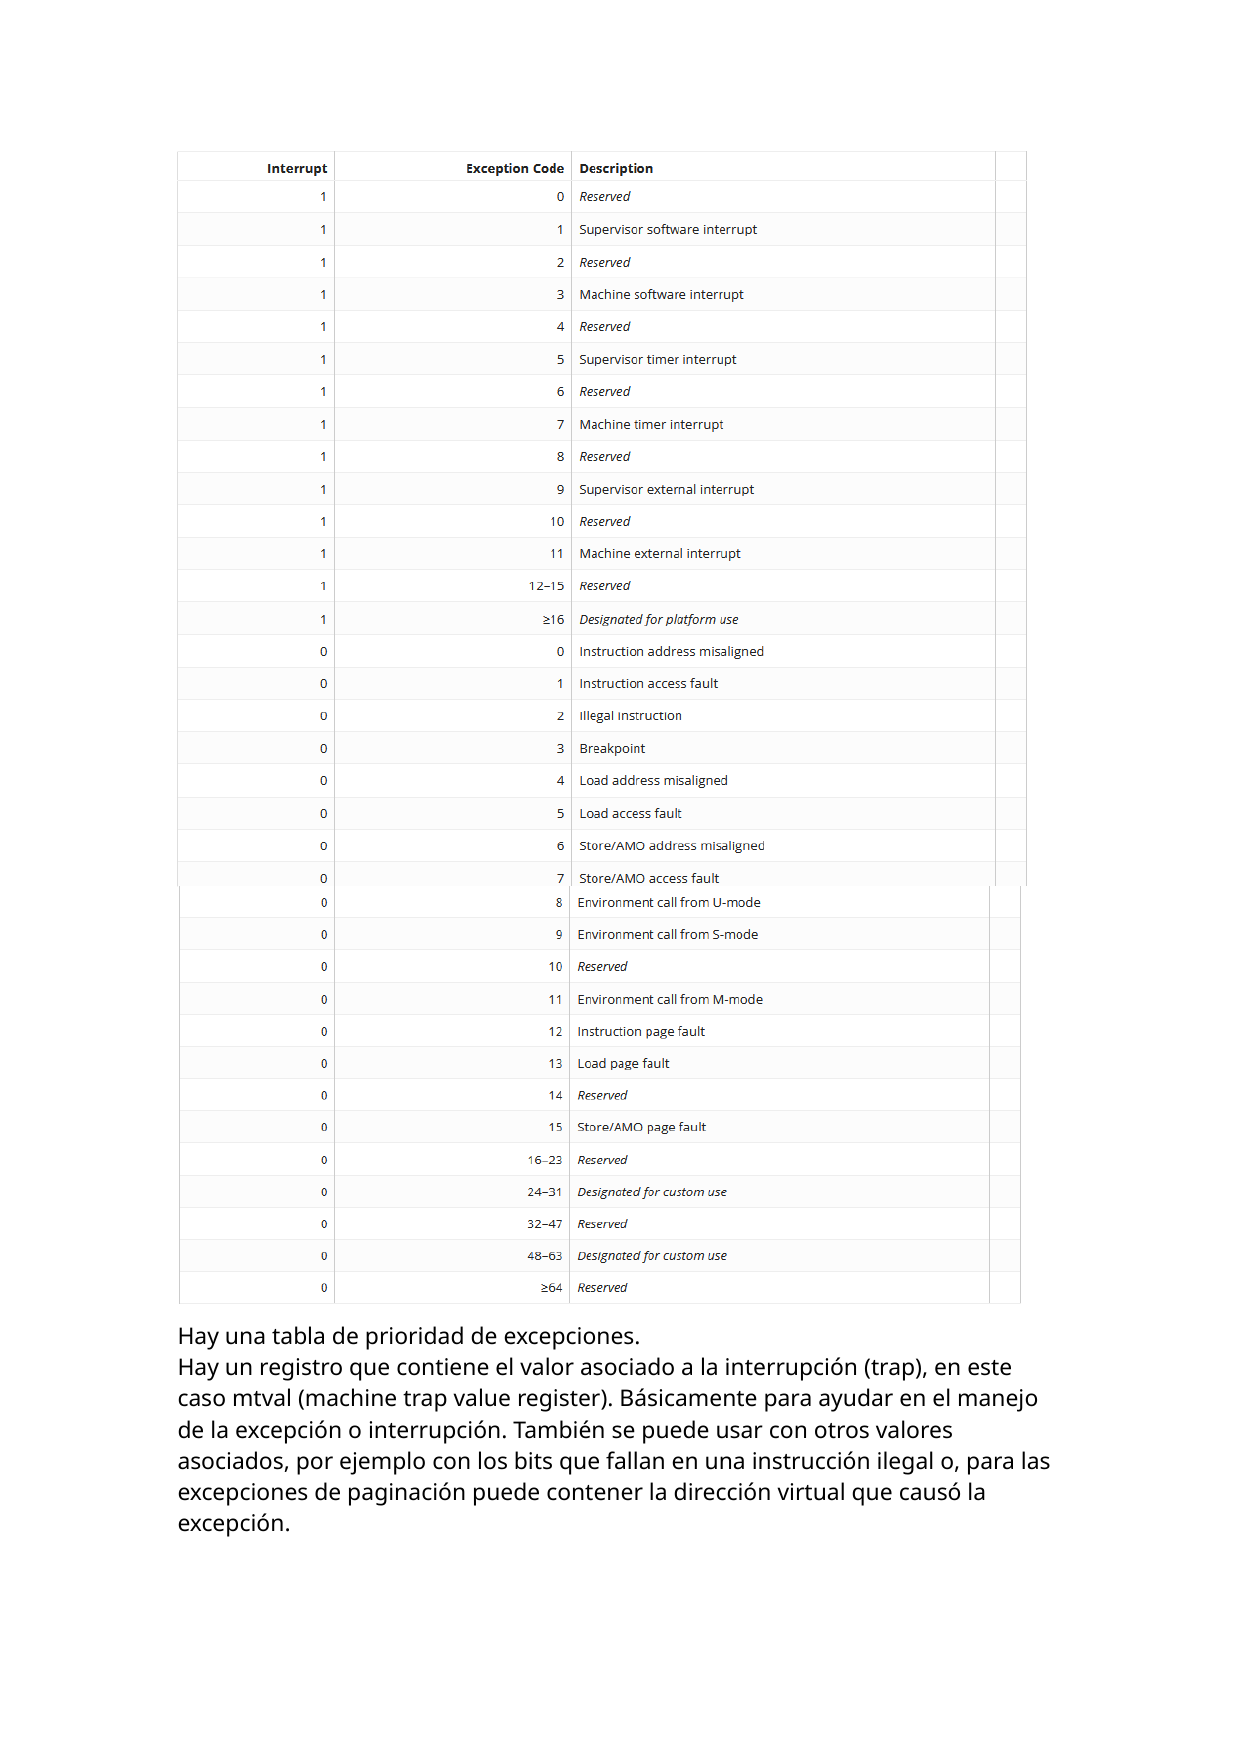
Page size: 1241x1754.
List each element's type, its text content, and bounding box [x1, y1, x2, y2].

text Hay un registro que contiene el valor asociado a la interrupción (trap), en este caso mtval (machine trap value register). Básicamente para ayudar en el manejo de la excepción o interrupción. También se puede usar con otros valores asociados, por ejemplo con los bits que fallan en una instrucción ilegal o, para las excepciones de paginación puede contener la dirección virtual que causó la excepción. [177, 1351, 1063, 1539]
text Hay una tabla de prioridad de excepciones. [177, 1320, 1063, 1351]
picture [177, 147, 1058, 1314]
